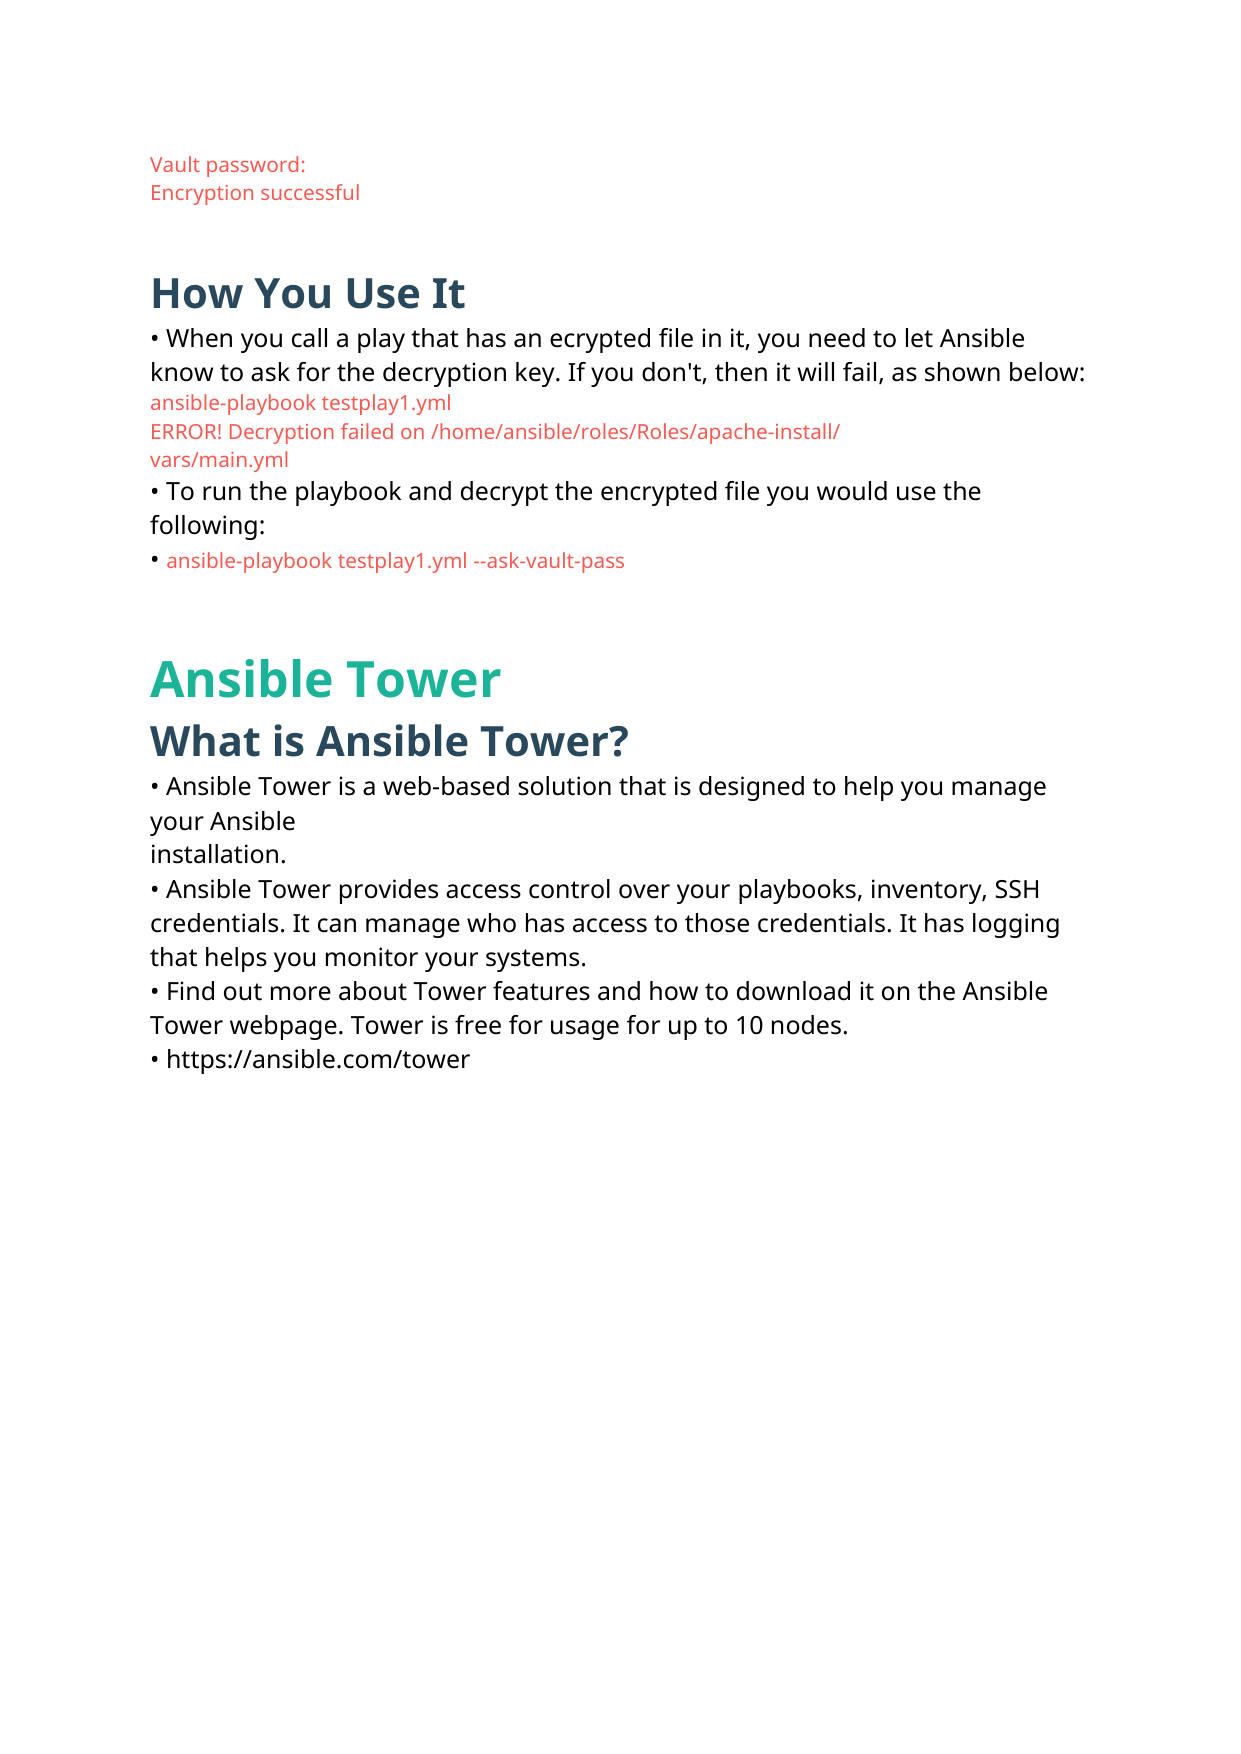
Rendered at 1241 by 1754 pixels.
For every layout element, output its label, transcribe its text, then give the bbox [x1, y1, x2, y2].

text • https://ansible.com/tower [150, 1042, 1090, 1076]
text ERROR! Decryption failed on /home/ansible/roles/Roles/apache-install/ [150, 417, 1090, 445]
text ansible-playbook testplay1.yml [150, 388, 1090, 417]
text installation. [150, 837, 1090, 871]
text • When you call a play that has an ecrypted file in it, you need to let Ansible know to ask for the decryption key. If you don't, then it will fail, as shown below: [150, 320, 1090, 388]
text Encryption successful [150, 178, 1090, 207]
text • Ansible Tower provides access control over your playbooks, inventory, SSH credentials. It can manage who has access to those credentials. It has logging that helps you monitor your systems. [150, 871, 1090, 973]
text How You Use It [150, 264, 1090, 320]
text Vault password: [150, 150, 1090, 178]
text • ansible-playbook testplay1.yml --ask-vault-pass [150, 542, 1090, 576]
text vars/main.yml [150, 445, 1090, 474]
text What is Ansible Tower? [150, 712, 1090, 769]
text • To run the playbook and decrypt the encrypted file you would use the following: [150, 474, 1090, 542]
text • Ansible Tower is a web-based solution that is designed to help you manage your Ansible [150, 769, 1090, 837]
text Ansible Tower [150, 644, 1090, 712]
text • Find out more about Tower features and how to download it on the Ansible Tower webpage. Tower is free for usage for up to 10 nodes. [150, 973, 1090, 1042]
